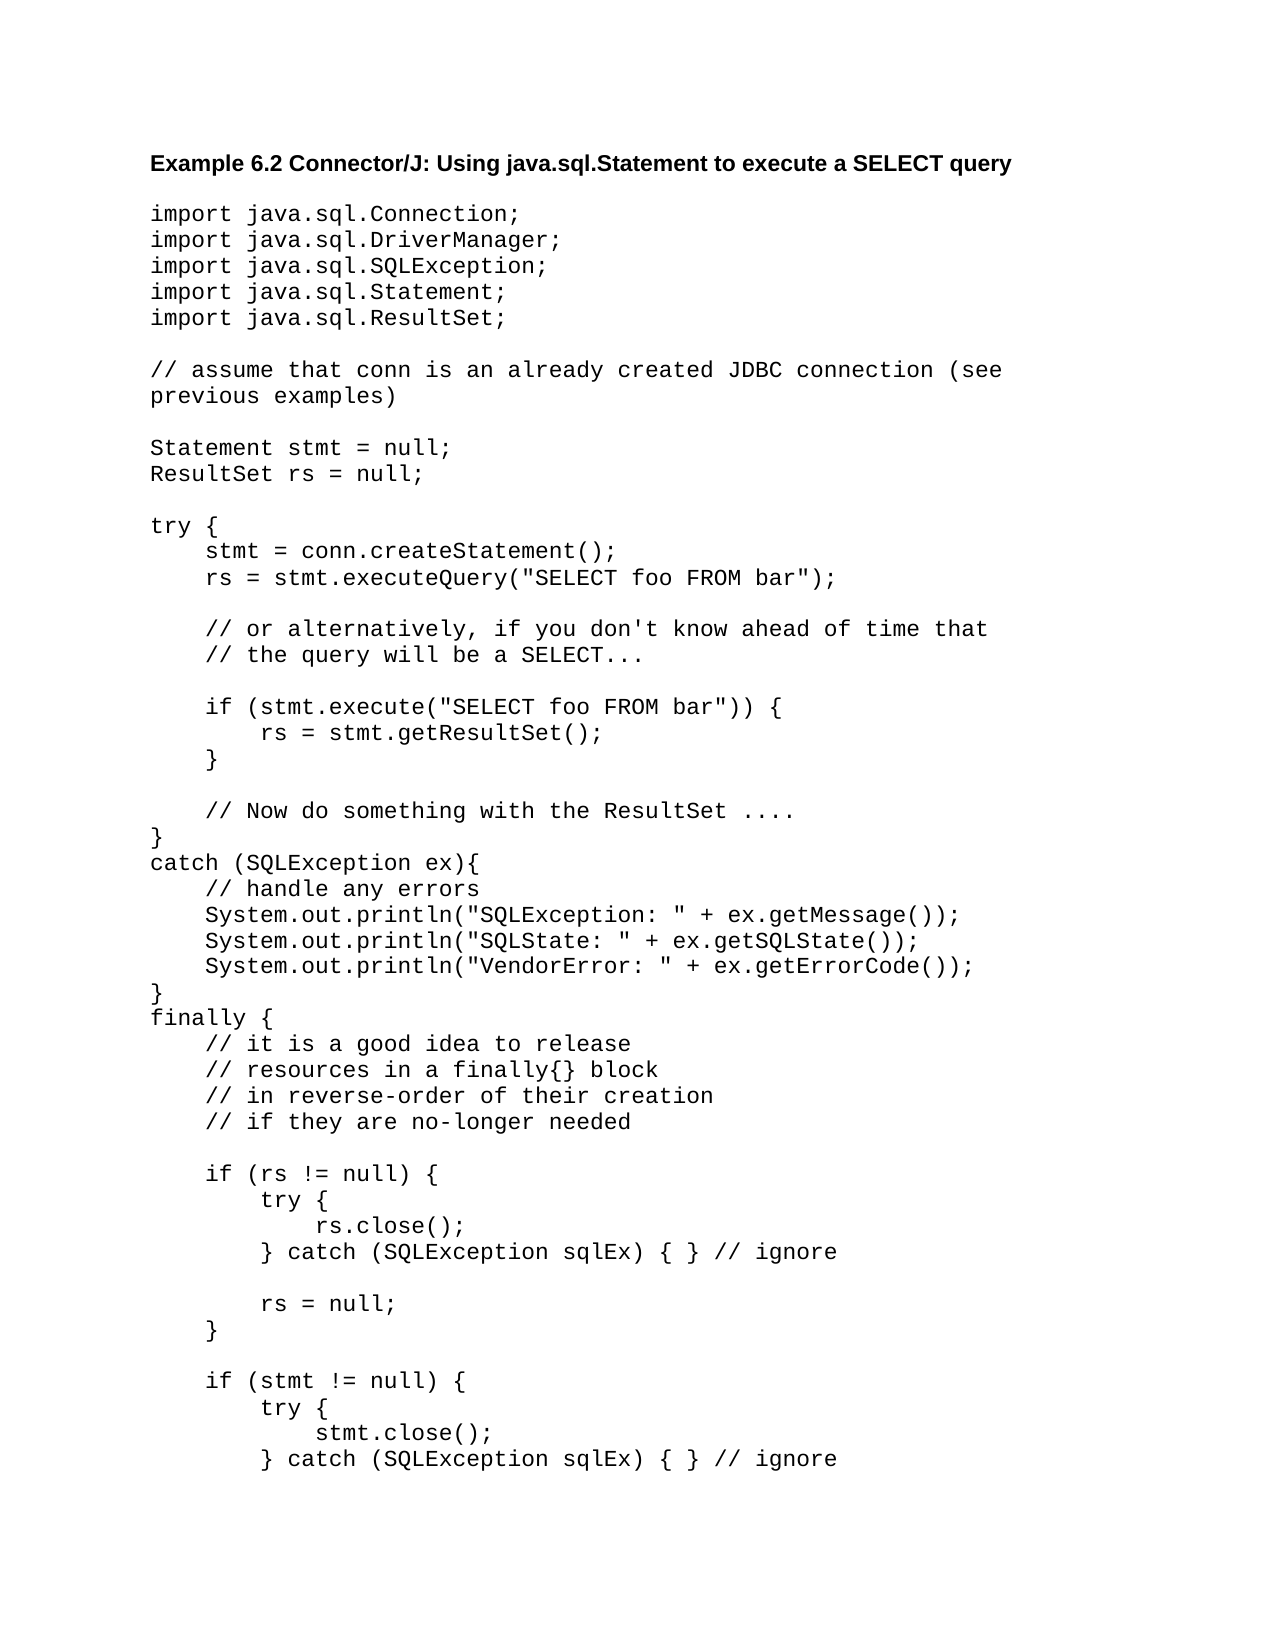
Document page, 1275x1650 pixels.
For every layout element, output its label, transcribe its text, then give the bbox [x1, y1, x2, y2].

text Example 6.2 Connector/J: Using java.sql.Statement to execute a SELECT query [150, 150, 1125, 176]
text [150, 203, 1125, 1499]
